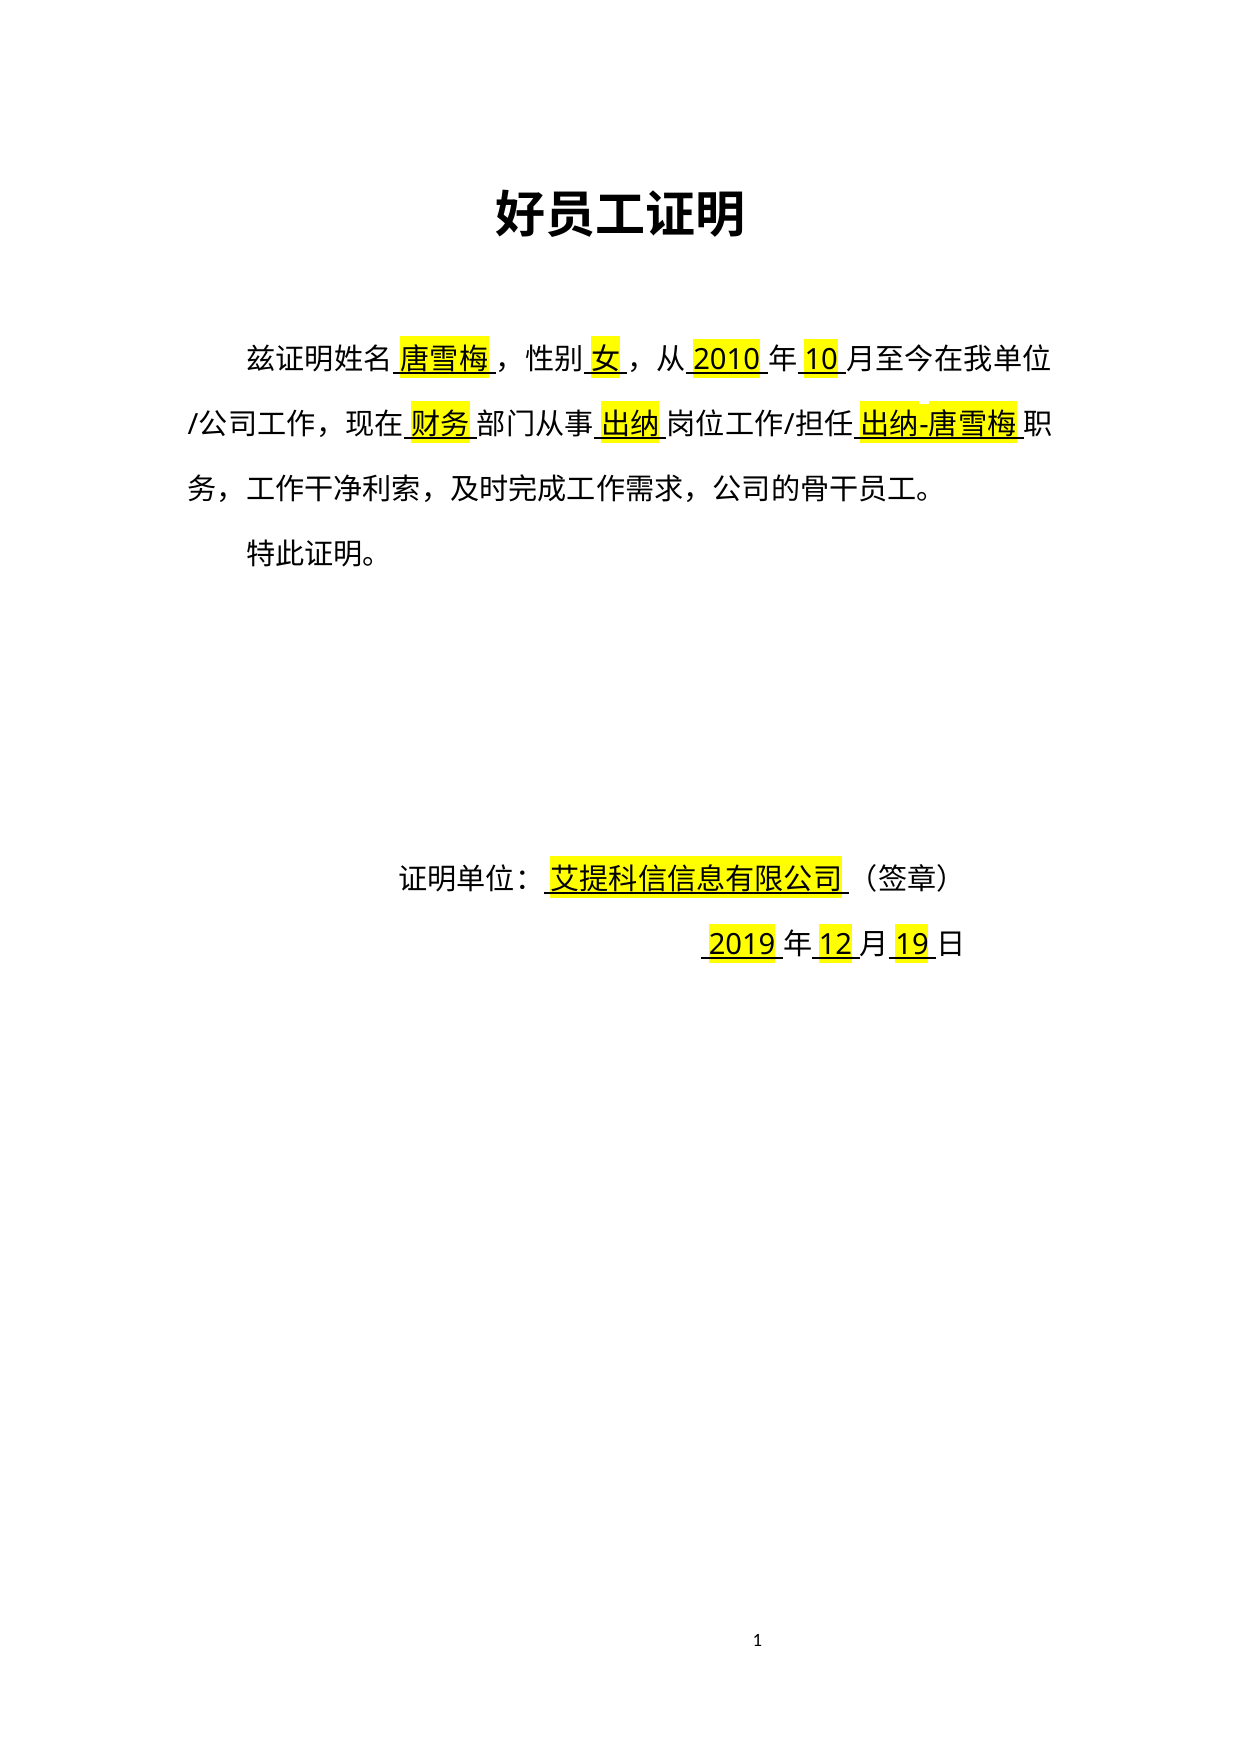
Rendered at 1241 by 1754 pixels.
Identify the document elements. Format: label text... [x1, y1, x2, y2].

text 证明单位： 艾提科信信息有限公司 （签章） [187, 844, 965, 909]
text 好员工证明 [187, 162, 1053, 259]
text 特此证明。 [187, 519, 1053, 584]
text 兹证明姓名 唐雪梅 ，性别 女 ，从 2010 年 10 月至今在我单位/公司工作，现在 财务 部门从事 出纳 岗位工作/担任 出纳-唐雪梅 职务，工作干净利索，及时完成工作需求，公司的骨干员工。 [187, 324, 1053, 519]
text 2019 年 12 月 19 日 [187, 909, 965, 974]
